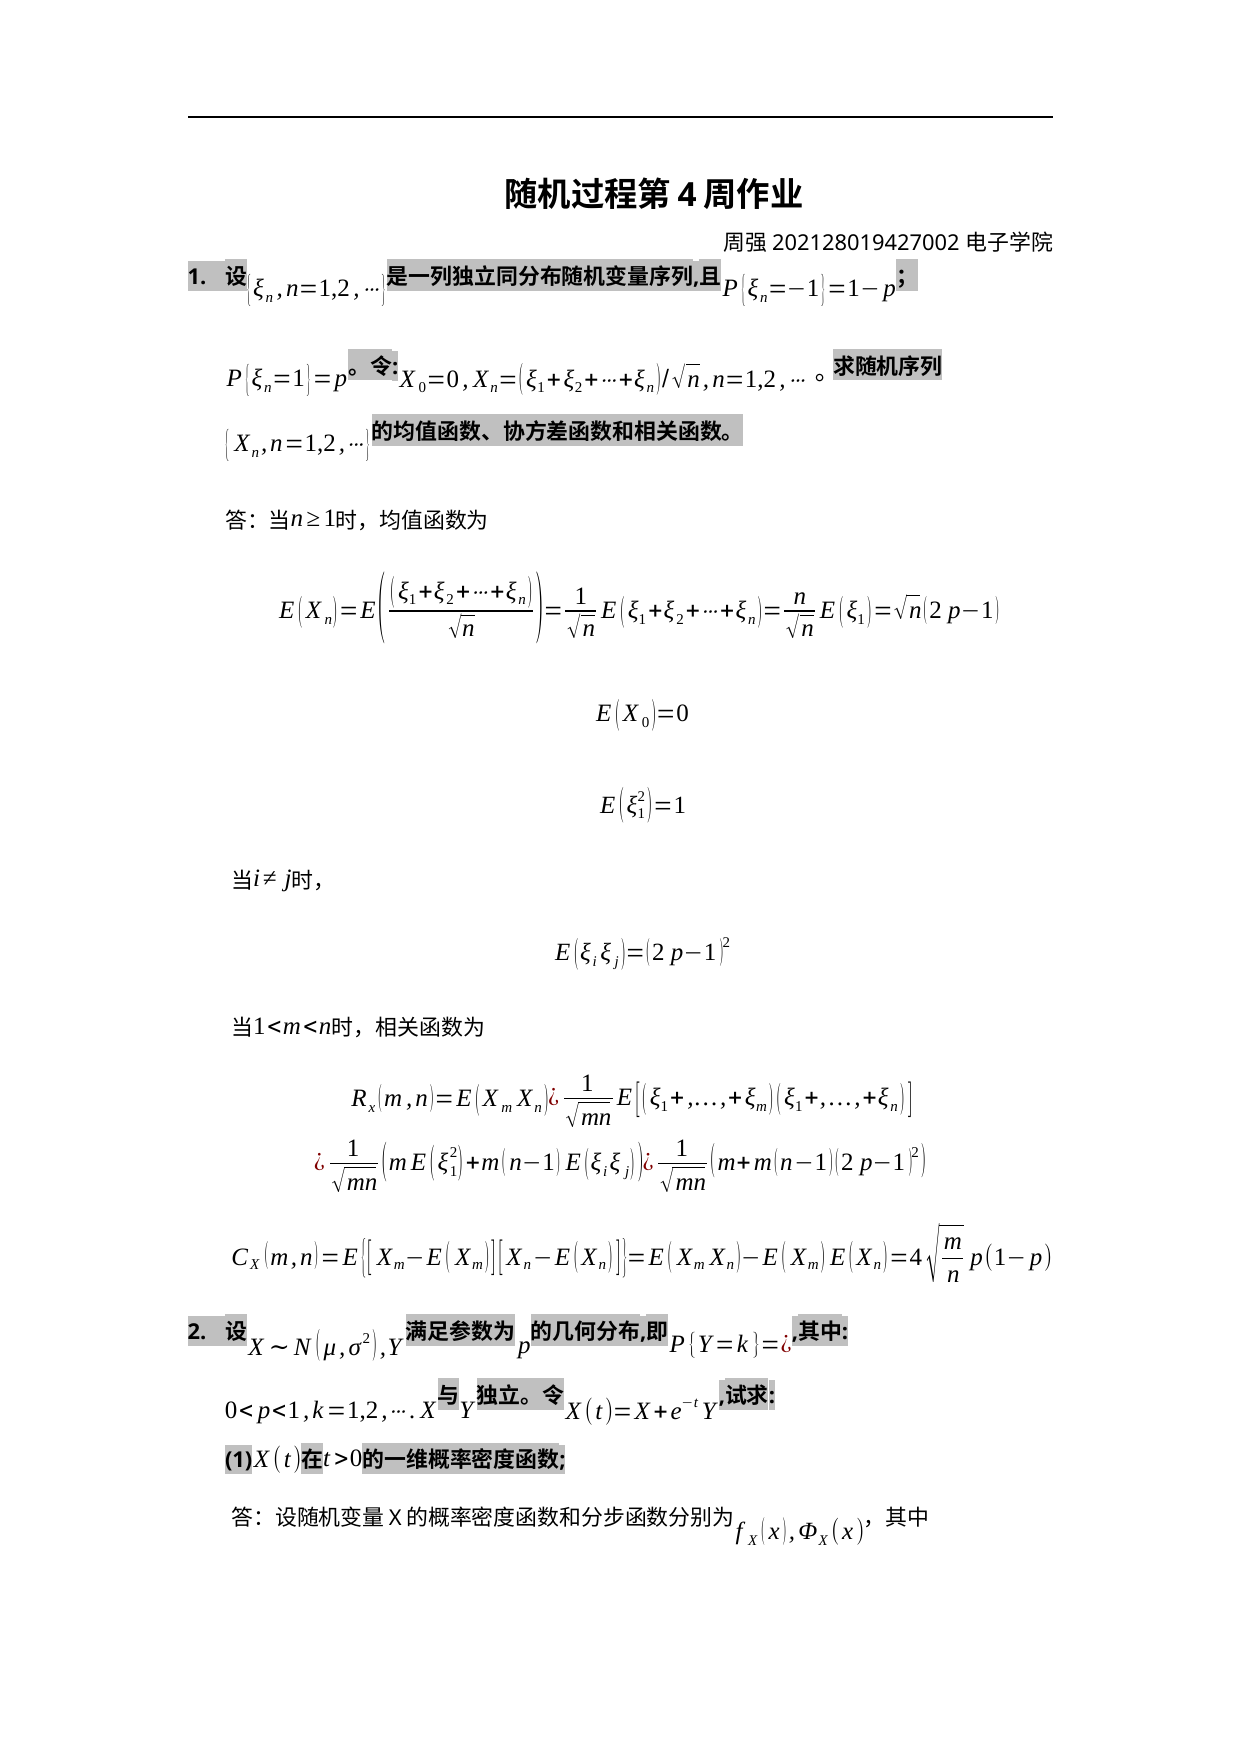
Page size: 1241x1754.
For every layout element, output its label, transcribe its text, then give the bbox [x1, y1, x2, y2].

list 答：当时，均值函数为 [225, 502, 1053, 535]
subtitle 随机过程第4周作业 [187, 160, 1053, 225]
text 答：设随机变量X的概率密度函数和分步函数分别为，其中 [187, 1500, 1053, 1565]
list 。令:求随机序列的均值函数、协方差函数和相关函数。 [225, 347, 1053, 477]
list 设是一列独立同分布随机变量序列,且； [187, 257, 1053, 322]
text 当时，相关函数为 [187, 1010, 1053, 1042]
text 当时， [187, 862, 1053, 895]
text 周强 202128019427002 电子学院 [187, 225, 1053, 257]
list 设满足参数为的几何分布,即,其中:与独立。令,试求: (1)在的一维概率密度函数; [187, 1312, 1053, 1475]
